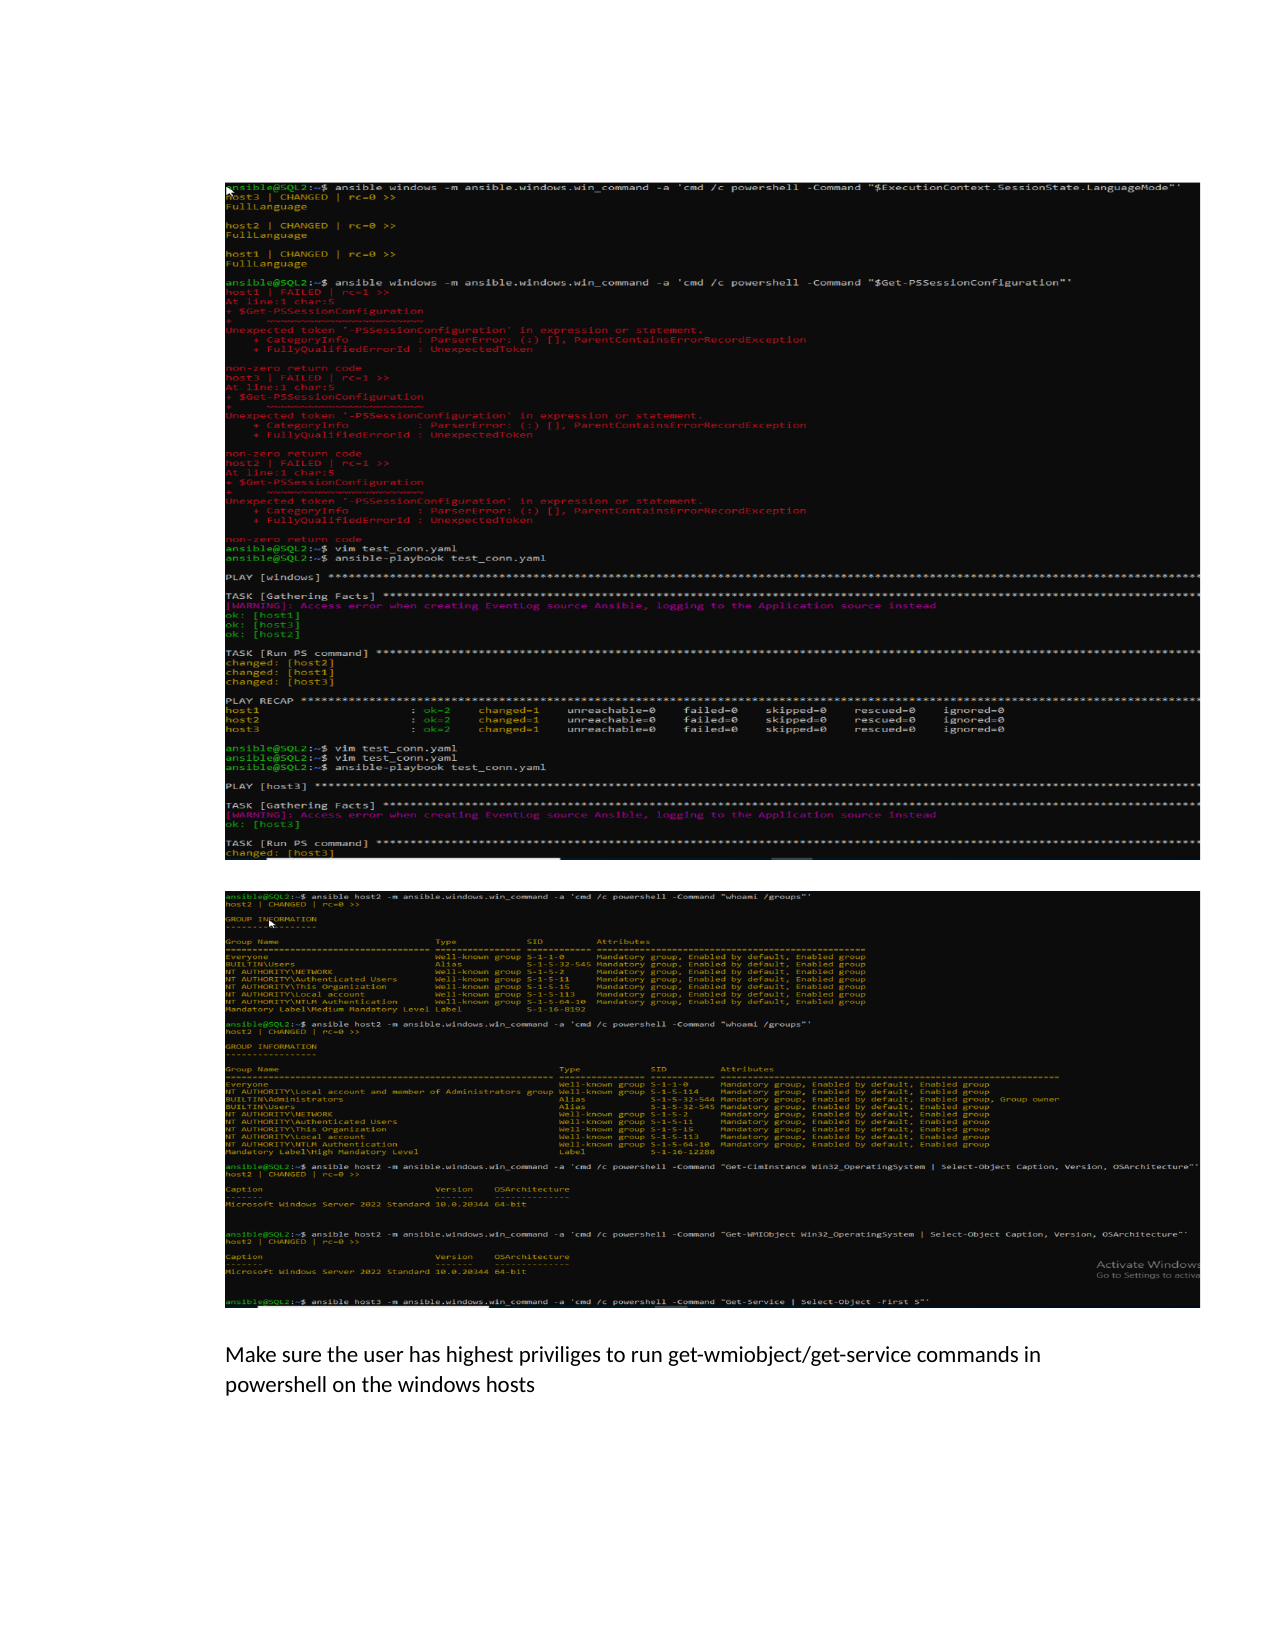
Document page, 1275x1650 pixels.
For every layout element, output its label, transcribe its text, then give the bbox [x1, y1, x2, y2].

picture [225, 180, 1200, 860]
picture [225, 891, 1200, 1308]
list Make sure the user has highest priviliges to run get-wmiobject/get-service commands in powershell on the windows hosts [225, 1340, 1125, 1398]
